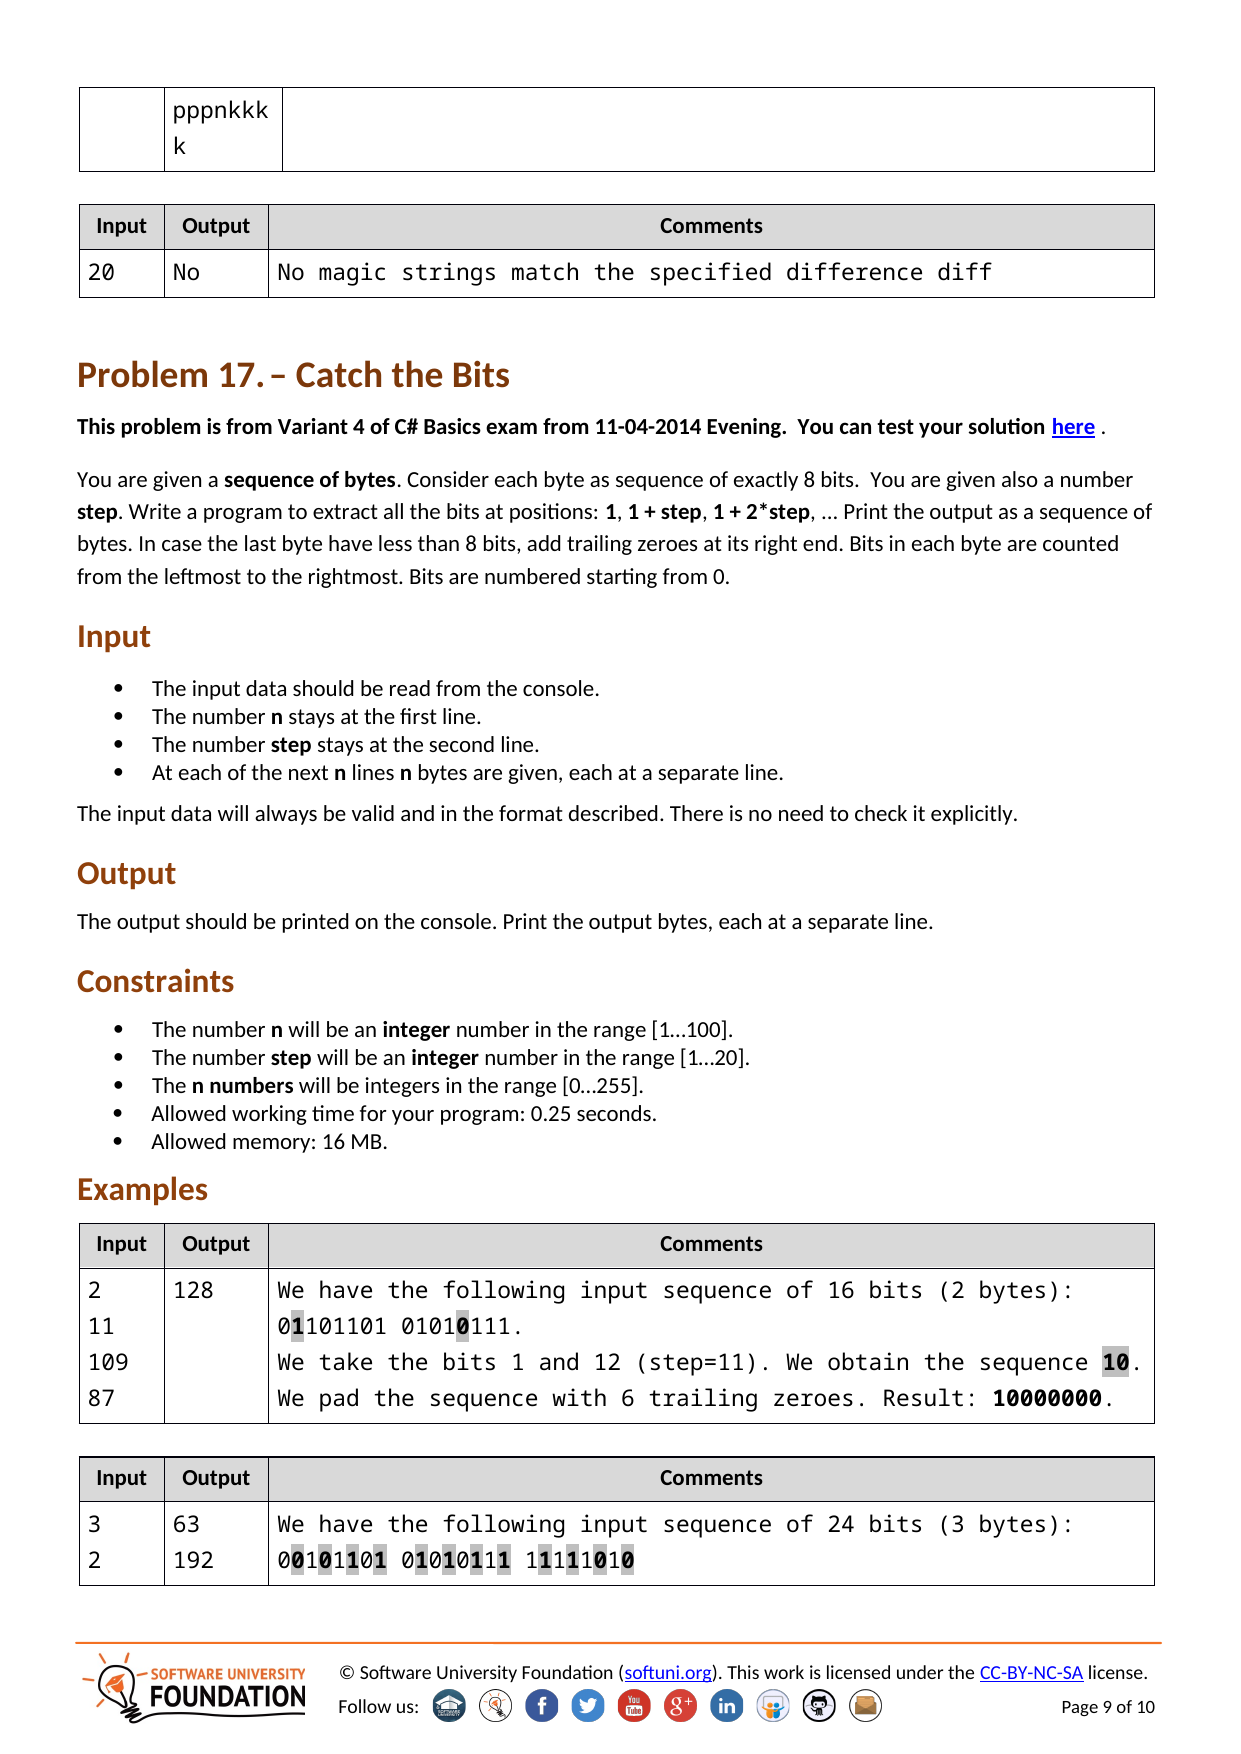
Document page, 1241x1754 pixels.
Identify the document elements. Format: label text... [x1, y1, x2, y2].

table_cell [269, 1502, 1154, 1585]
table_cell 128 [165, 1269, 268, 1423]
text This problem is from Variant 4 of C# Basics exam from 11-04-2014 Evening. You can test your solution here . [77, 412, 1163, 440]
list Allowed memory: 16 MB. [114, 1127, 1163, 1155]
table_header Input [80, 205, 164, 249]
table_header Comments [269, 205, 1154, 249]
list The number n stays at the first line. [114, 702, 1163, 730]
picture [571, 1689, 605, 1722]
table_cell We have the following input sequence of 16 bits (2 bytes): 01101101 01010111. We take the bits 1 and 12 (step=11). We obtain the sequence 10. We pad the sequence with 6 trailing zeroes. Result: 10000000. [269, 1269, 1154, 1423]
picture [432, 1689, 466, 1722]
list The number step stays at the second line. [114, 730, 1163, 758]
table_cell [165, 88, 282, 171]
text The output should be printed on the console. Print the output bytes, each at a separate line. [77, 907, 1163, 935]
table_header Output [165, 205, 268, 249]
subtitle Input [77, 615, 1163, 656]
table_cell 15 [80, 88, 164, 171]
list The number step will be an integer number in the range [1…20]. [114, 1043, 1163, 1071]
list Allowed working time for your program: 0.25 seconds. [114, 1099, 1163, 1127]
picture [479, 1689, 512, 1722]
table_header Output [165, 1458, 268, 1501]
picture [617, 1689, 651, 1722]
list The input data should be read from the console. [114, 674, 1163, 702]
picture [525, 1689, 559, 1722]
list The number n will be an integer number in the range [1…100]. [114, 1015, 1163, 1043]
picture [81, 1651, 305, 1724]
table_header Comments [269, 1224, 1154, 1267]
subtitle Constraints [77, 960, 1163, 1001]
text The input data will always be valid and in the format described. There is no need to check it explicitly. [77, 799, 1163, 827]
list At each of the next n lines n bytes are given, each at a separate line. [114, 758, 1163, 786]
picture [802, 1689, 836, 1722]
table_header Output [165, 1224, 268, 1267]
subtitle – Catch the Bits [77, 351, 1163, 397]
table_header Input [80, 1458, 164, 1501]
table_cell No [165, 250, 268, 297]
picture [849, 1689, 882, 1722]
table_cell 63 192 [165, 1502, 268, 1585]
subtitle Examples [77, 1167, 1163, 1208]
list The n numbers will be integers in the range [0…255]. [114, 1071, 1163, 1099]
table_header Comments [269, 1458, 1154, 1501]
table_cell 2 11 109 87 [80, 1269, 164, 1423]
table_header Input [80, 1224, 164, 1267]
picture [710, 1689, 744, 1722]
picture [664, 1689, 697, 1722]
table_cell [283, 88, 1154, 171]
table_cell 3 2 45 87 250 [80, 1502, 164, 1585]
table_cell No magic strings match the specified difference diff [269, 250, 1154, 297]
table_cell 20 [80, 250, 164, 297]
text You are given a sequence of bytes. Consider each byte as sequence of exactly 8 bits. You are given also a number step. Write a program to extract all the bits at positions: 1, 1 + step, 1 + 2*step, ... Print the output as a sequence of bytes. In case the last byte have less than 8 bits, add trailing zeroes at its right end. Bits in each byte are counted from the leftmost to the rightmost. Bits are numbered starting from 0. [77, 465, 1163, 590]
subtitle Output [77, 852, 1163, 892]
picture [756, 1689, 790, 1722]
